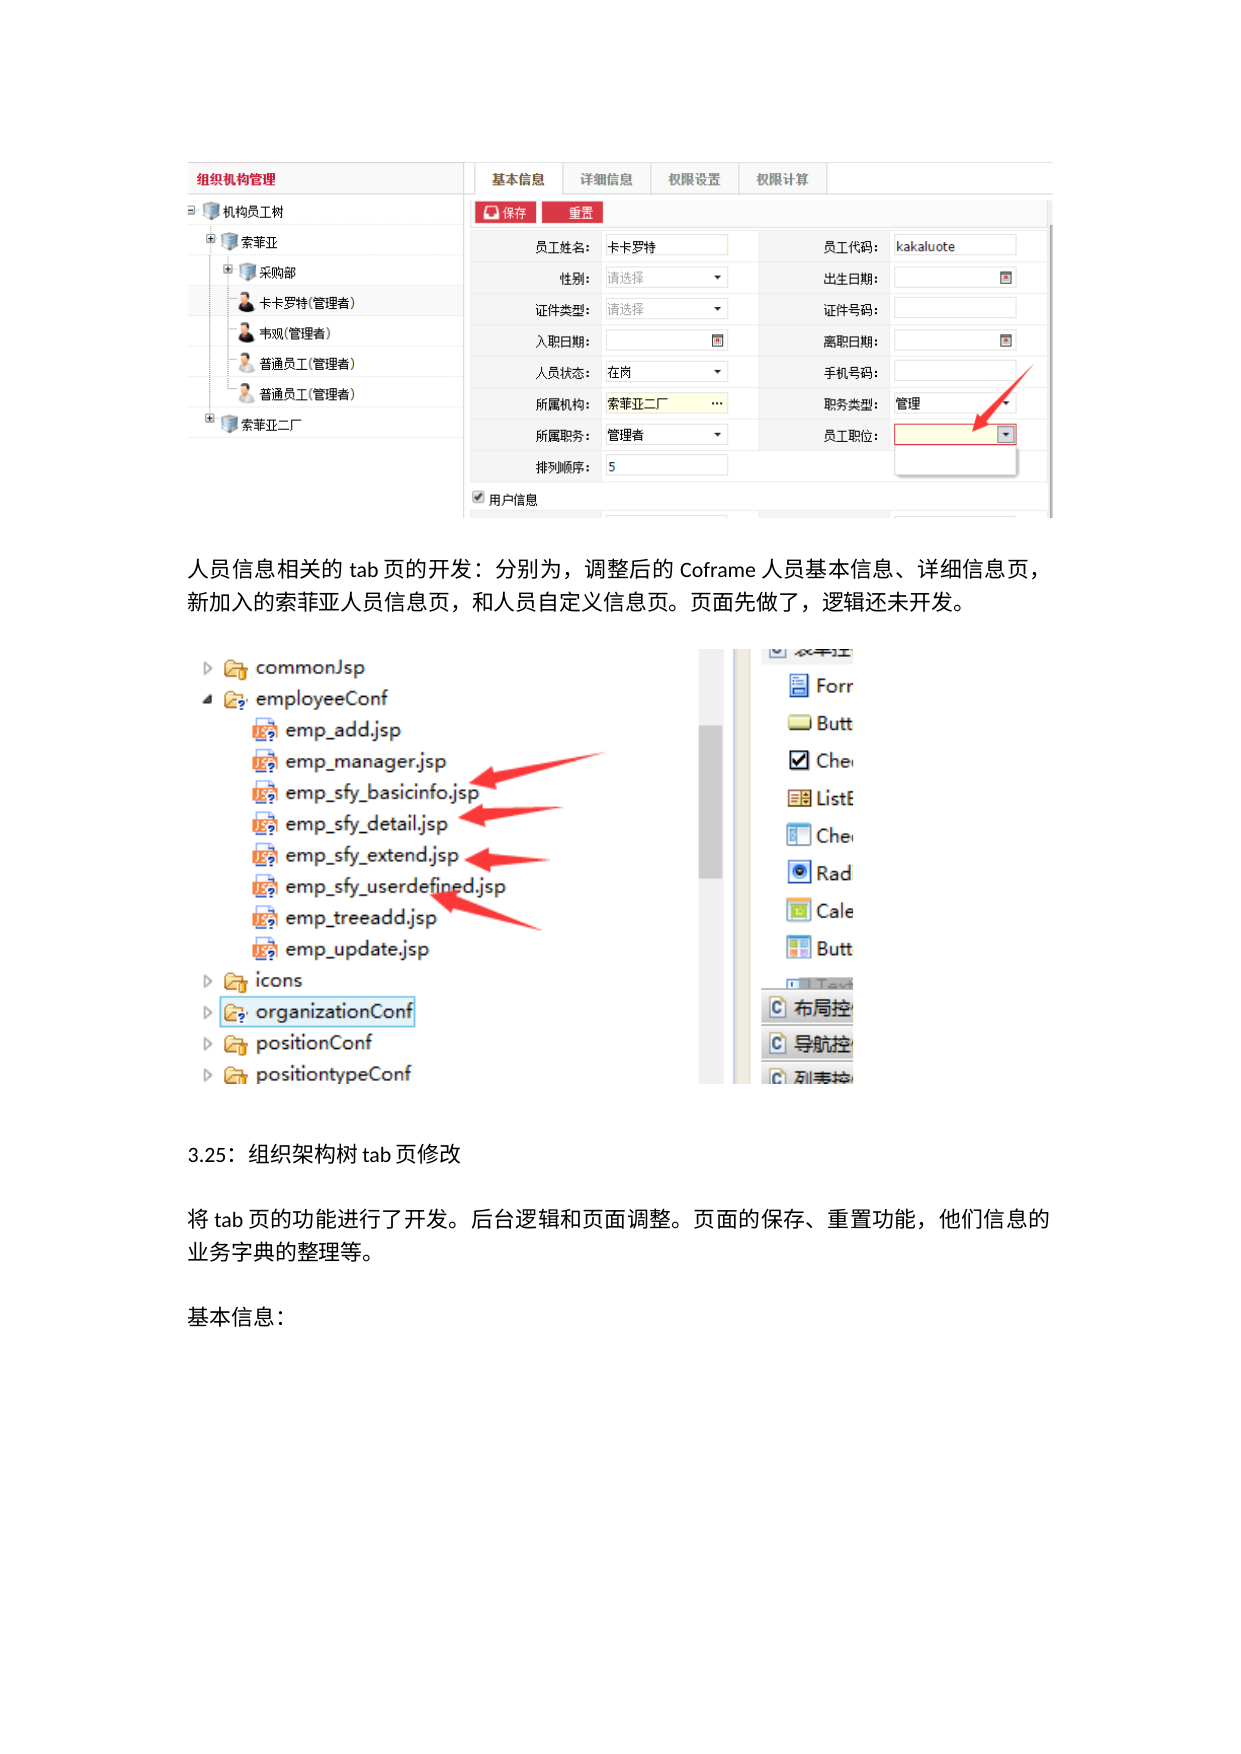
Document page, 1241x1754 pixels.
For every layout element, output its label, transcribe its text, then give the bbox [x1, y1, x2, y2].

picture [187, 162, 1053, 518]
text 3.25：组织架构树tab页修改 [187, 1137, 1053, 1169]
text 人员信息相关的tab页的开发：分别为，调整后的Coframe人员基本信息、详细信息页，新加入的索菲亚人员信息页，和人员自定义信息页。页面先做了，逻辑还未开发。 [187, 552, 1053, 617]
text 基本信息： [187, 1299, 1053, 1332]
text 将tab页的功能进行了开发。后台逻辑和页面调整。页面的保存、重置功能，他们信息的业务字典的整理等。 [187, 1202, 1053, 1267]
picture [187, 649, 854, 1084]
